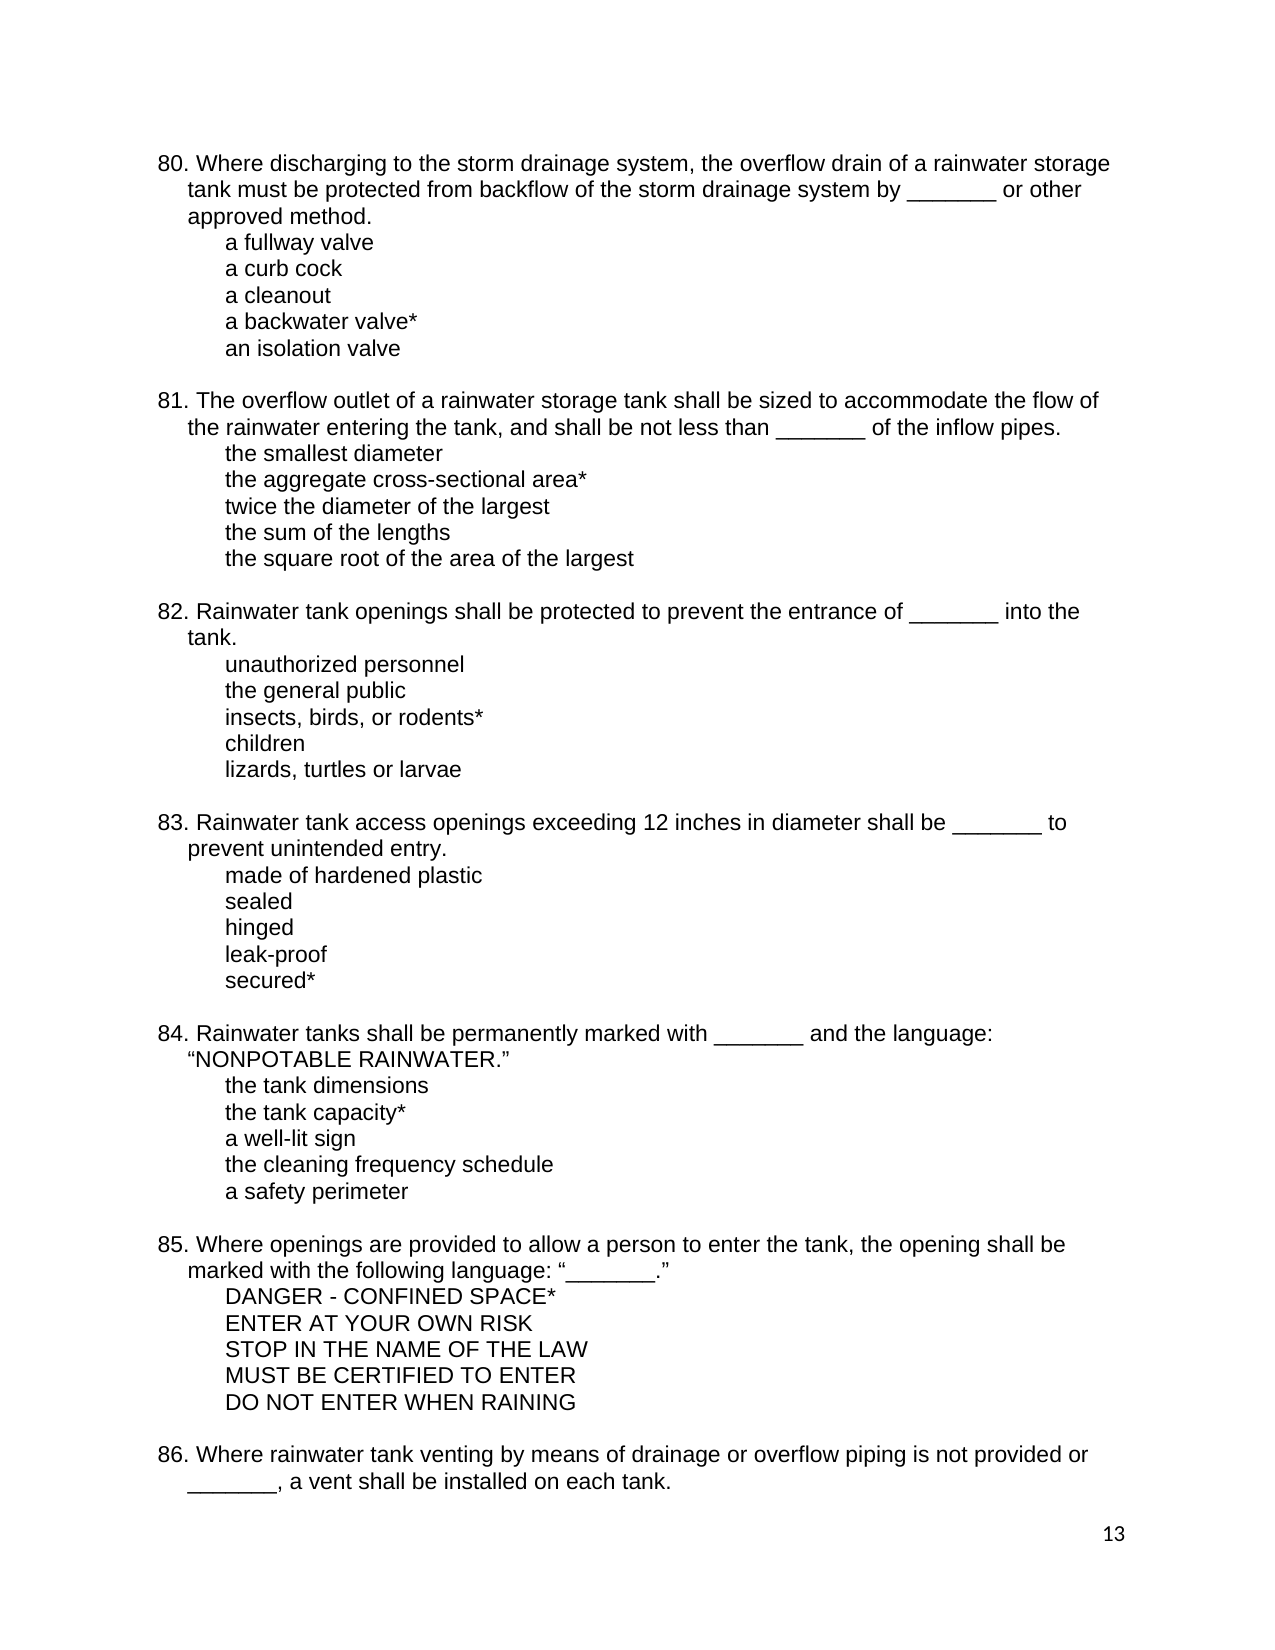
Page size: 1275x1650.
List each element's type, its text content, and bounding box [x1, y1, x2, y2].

text MUST BE CERTIFIED TO ENTER [225, 1362, 1125, 1389]
text hinged [225, 914, 1125, 941]
text an isolation valve [225, 334, 1125, 361]
list The overflow outlet of a rainwater storage tank shall be sized to accommodate the flow of the rainwater entering the tank, and shall be not less than _______ of the inflow pipes. [157, 387, 1125, 440]
list Rainwater tank access openings exceeding 12 inches in diameter shall be _______ to prevent unintended entry. [157, 809, 1125, 862]
list Where openings are provided to allow a person to enter the tank, the opening shall be marked with the following language: “_______.” [157, 1231, 1125, 1283]
text the aggregate cross-sectional area* [225, 466, 1125, 493]
text made of hardened plastic [225, 862, 1125, 888]
text DO NOT ENTER WHEN RAINING [225, 1389, 1125, 1415]
text a fullway valve [225, 229, 1125, 255]
text the general public [225, 677, 1125, 703]
text a safety perimeter [225, 1178, 1125, 1204]
list Rainwater tank openings shall be protected to prevent the entrance of _______ into the tank. [157, 598, 1125, 651]
list Rainwater tanks shall be permanently marked with _______ and the language: “NONPOTABLE RAINWATER.” [157, 1020, 1125, 1072]
text DANGER - CONFINED SPACE* [225, 1283, 1125, 1309]
text STOP IN THE NAME OF THE LAW [225, 1336, 1125, 1362]
text a backwater valve* [225, 308, 1125, 334]
text a well-lit sign [225, 1125, 1125, 1151]
text the tank capacity* [225, 1099, 1125, 1125]
text the sum of the lengths [225, 519, 1125, 545]
text twice the diameter of the largest [225, 493, 1125, 519]
list Where discharging to the storm drainage system, the overflow drain of a rainwater storage tank must be protected from backflow of the storm drainage system by _______ or other approved method. [157, 150, 1125, 229]
text unauthorized personnel [225, 651, 1125, 677]
text the square root of the area of the largest [225, 545, 1125, 572]
text children [225, 730, 1125, 756]
text sealed [225, 888, 1125, 914]
list Where rainwater tank venting by means of drainage or overflow piping is not provided or _______, a vent shall be installed on each tank. [157, 1441, 1125, 1494]
text lizards, turtles or larvae [225, 756, 1125, 782]
text a cleanout [225, 282, 1125, 308]
text a curb cock [225, 255, 1125, 282]
text the cleaning frequency schedule [225, 1151, 1125, 1178]
text insects, birds, or rodents* [225, 703, 1125, 730]
text the tank dimensions [225, 1072, 1125, 1099]
text leak-proof [225, 941, 1125, 967]
text secured* [225, 967, 1125, 993]
text the smallest diameter [225, 440, 1125, 466]
text ENTER AT YOUR OWN RISK [225, 1309, 1125, 1336]
